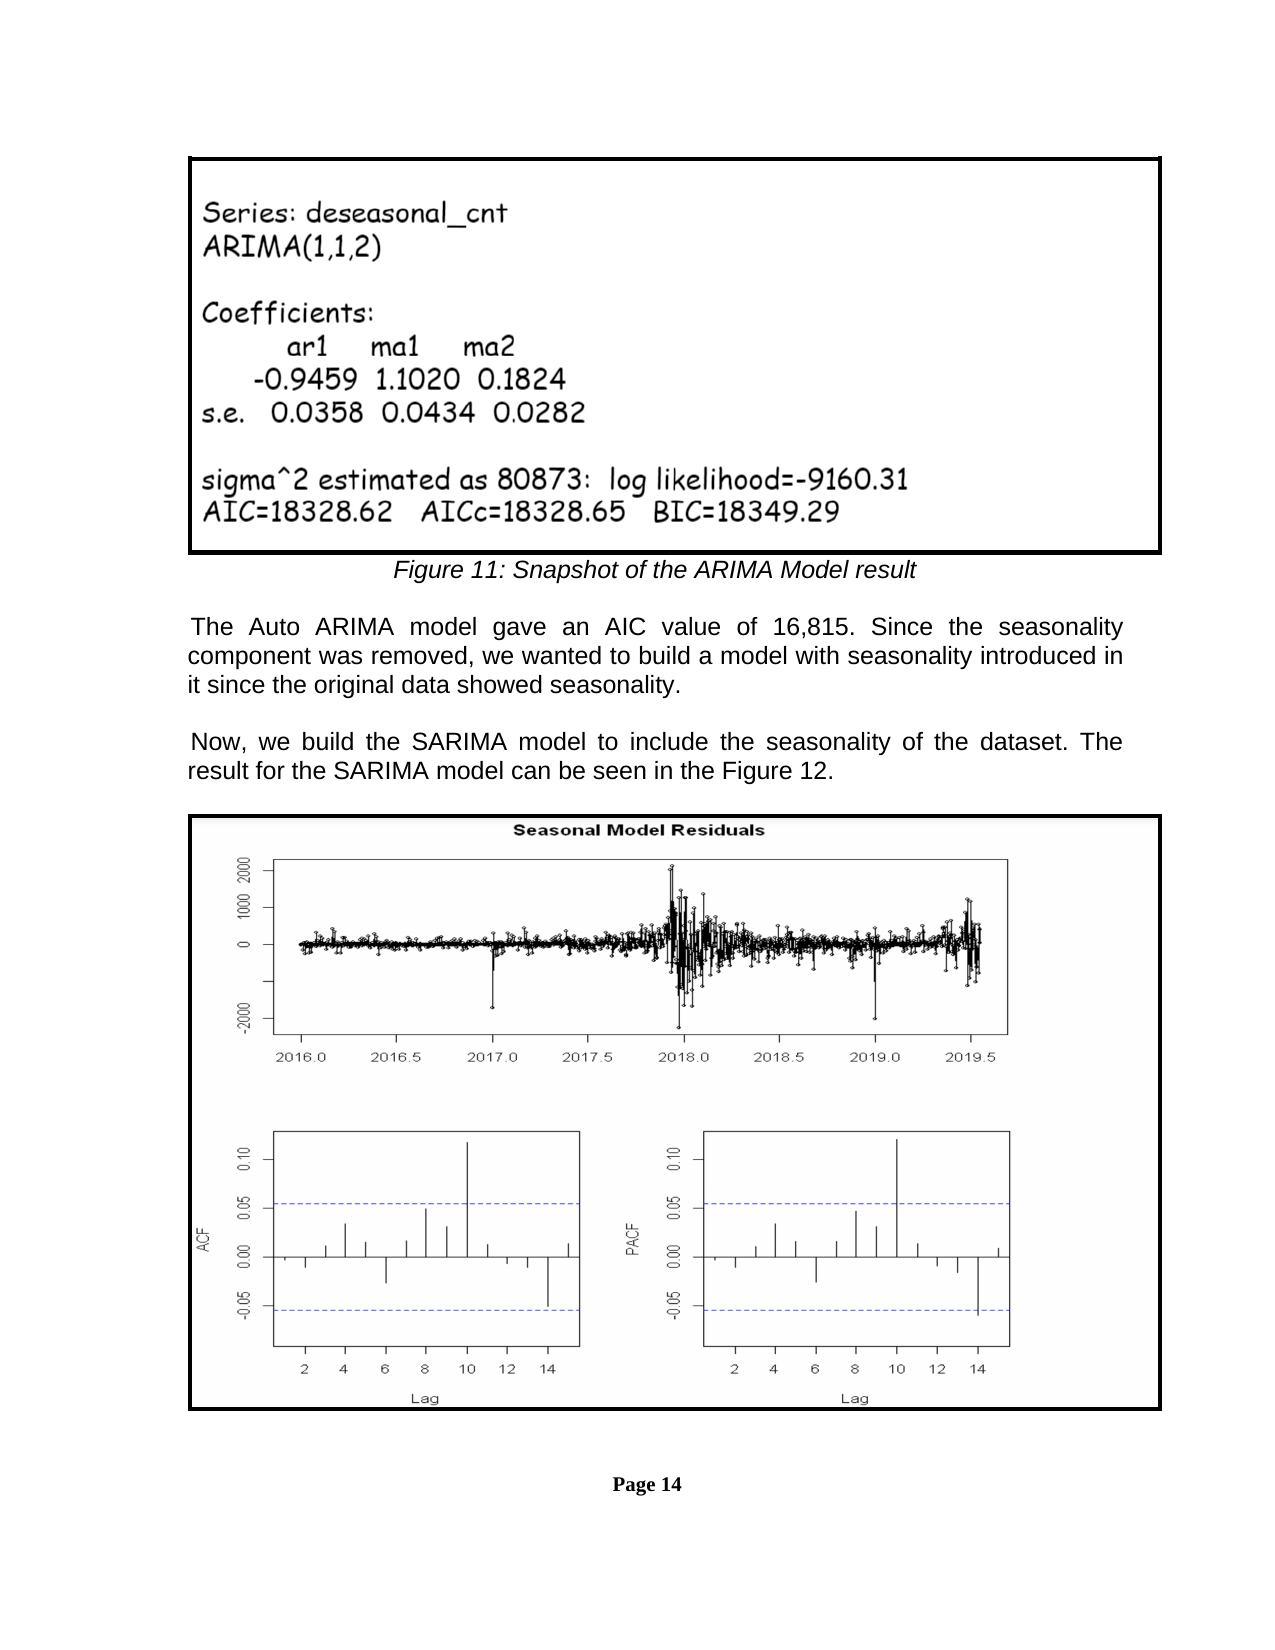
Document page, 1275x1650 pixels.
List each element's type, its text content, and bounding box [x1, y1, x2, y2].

picture [192, 818, 1158, 1407]
text The Auto ARIMA model gave an AIC value of 16,815. Since the seasonality component was removed, we wanted to build a model with seasonality introduced in it since the original data showed seasonality. [187, 612, 1125, 698]
text Now, we build the SARIMA model to include the seasonality of the dataset. The result for the SARIMA model can be seen in the Figure 12. [187, 727, 1125, 785]
picture [192, 161, 1158, 550]
list Figure 11: Snapshot of the ARIMA Model result [187, 555, 1125, 583]
